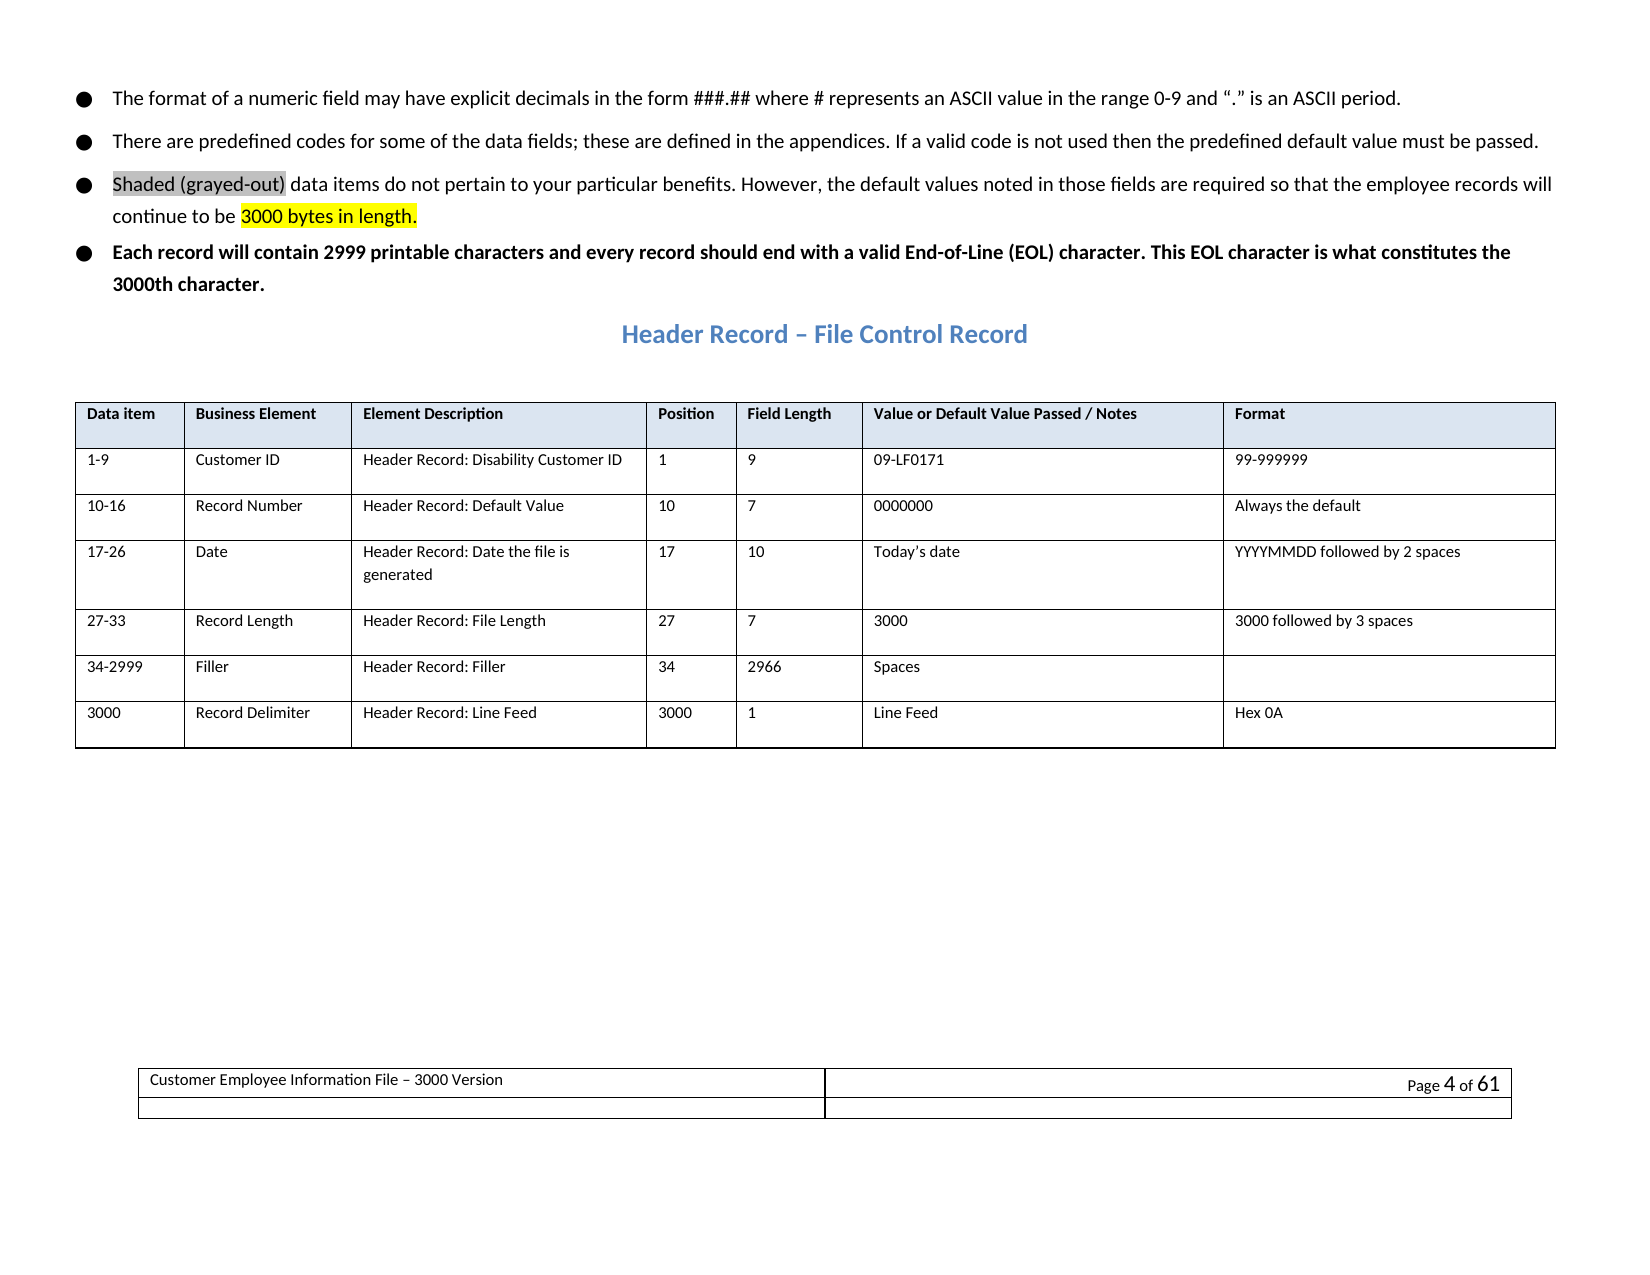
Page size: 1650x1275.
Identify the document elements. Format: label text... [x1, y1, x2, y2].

table_cell YYYYMMDD followed by 2 spaces [1224, 541, 1555, 609]
list The format of a numeric field may have explicit decimals in the form ###.## where # represents an ASCII value in the range 0-9 and “.” is an ASCII period. [75, 75, 1575, 118]
table_cell 27 [647, 610, 736, 655]
table_header Business Element [185, 403, 351, 448]
table_cell 7 [737, 495, 862, 540]
table_cell Customer ID [185, 449, 351, 494]
subtitle Header Record – File Control Record [75, 317, 1575, 351]
table_cell Header Record: Disability Customer ID [352, 449, 646, 494]
table_header Position [647, 403, 736, 448]
table_cell Record Number [185, 495, 351, 540]
table_cell 3000 [647, 702, 736, 747]
table_cell 0000000 [863, 495, 1223, 540]
table_cell 3000 followed by 3 spaces [1224, 610, 1555, 655]
table_cell Hex 0A [1224, 702, 1555, 747]
list There are predefined codes for some of the data fields; these are defined in the appendices. If a valid code is not used then the predefined default value must be passed. [75, 118, 1575, 160]
table_cell Header Record: Date the file is generated [352, 541, 646, 609]
table_cell 10-16 [76, 495, 184, 540]
table_cell Record Delimiter [185, 702, 351, 747]
table_header Value or Default Value Passed / Notes [863, 403, 1223, 448]
table_cell 1-9 [76, 449, 184, 494]
table_cell Record Length [185, 610, 351, 655]
table_cell Header Record: Default Value [352, 495, 646, 540]
table_cell 7 [737, 610, 862, 655]
list Shaded (grayed-out) data items do not pertain to your particular benefits. However, the default values noted in those fields are required so that the employee records will continue to be 3000 bytes in length. [75, 160, 1575, 228]
table_cell 3000 [863, 610, 1223, 655]
table_cell Filler [185, 656, 351, 701]
table_cell 27-33 [76, 610, 184, 655]
table_cell 10 [737, 541, 862, 609]
table_cell 1 [647, 449, 736, 494]
table_header Data item [76, 403, 184, 448]
table_header Element Description [352, 403, 646, 448]
table_cell [1224, 656, 1555, 701]
table_cell 99-999999 [1224, 449, 1555, 494]
table_cell 10 [647, 495, 736, 540]
table_cell Today’s date [863, 541, 1223, 609]
table_cell Header Record: Line Feed [352, 702, 646, 747]
table_cell Header Record: Filler [352, 656, 646, 701]
table_cell Spaces [863, 656, 1223, 701]
table_header Field Length [737, 403, 862, 448]
table_cell 9 [737, 449, 862, 494]
table_cell Header Record: File Length [352, 610, 646, 655]
table_cell 1 [737, 702, 862, 747]
table_cell Always the default [1224, 495, 1555, 540]
table_cell Date [185, 541, 351, 609]
table_cell 3000 [76, 702, 184, 747]
list Each record will contain 2999 printable characters and every record should end with a valid End-of-Line (EOL) character. This EOL character is what constitutes the 3000th character. [75, 228, 1575, 297]
table_cell 34 [647, 656, 736, 701]
table_cell 34-2999 [76, 656, 184, 701]
table_cell 09-LF0171 [863, 449, 1223, 494]
table_cell 17 [647, 541, 736, 609]
table_cell 2966 [737, 656, 862, 701]
table_cell 17-26 [76, 541, 184, 609]
table_cell Line Feed [863, 702, 1223, 747]
table_header Format [1224, 403, 1555, 448]
